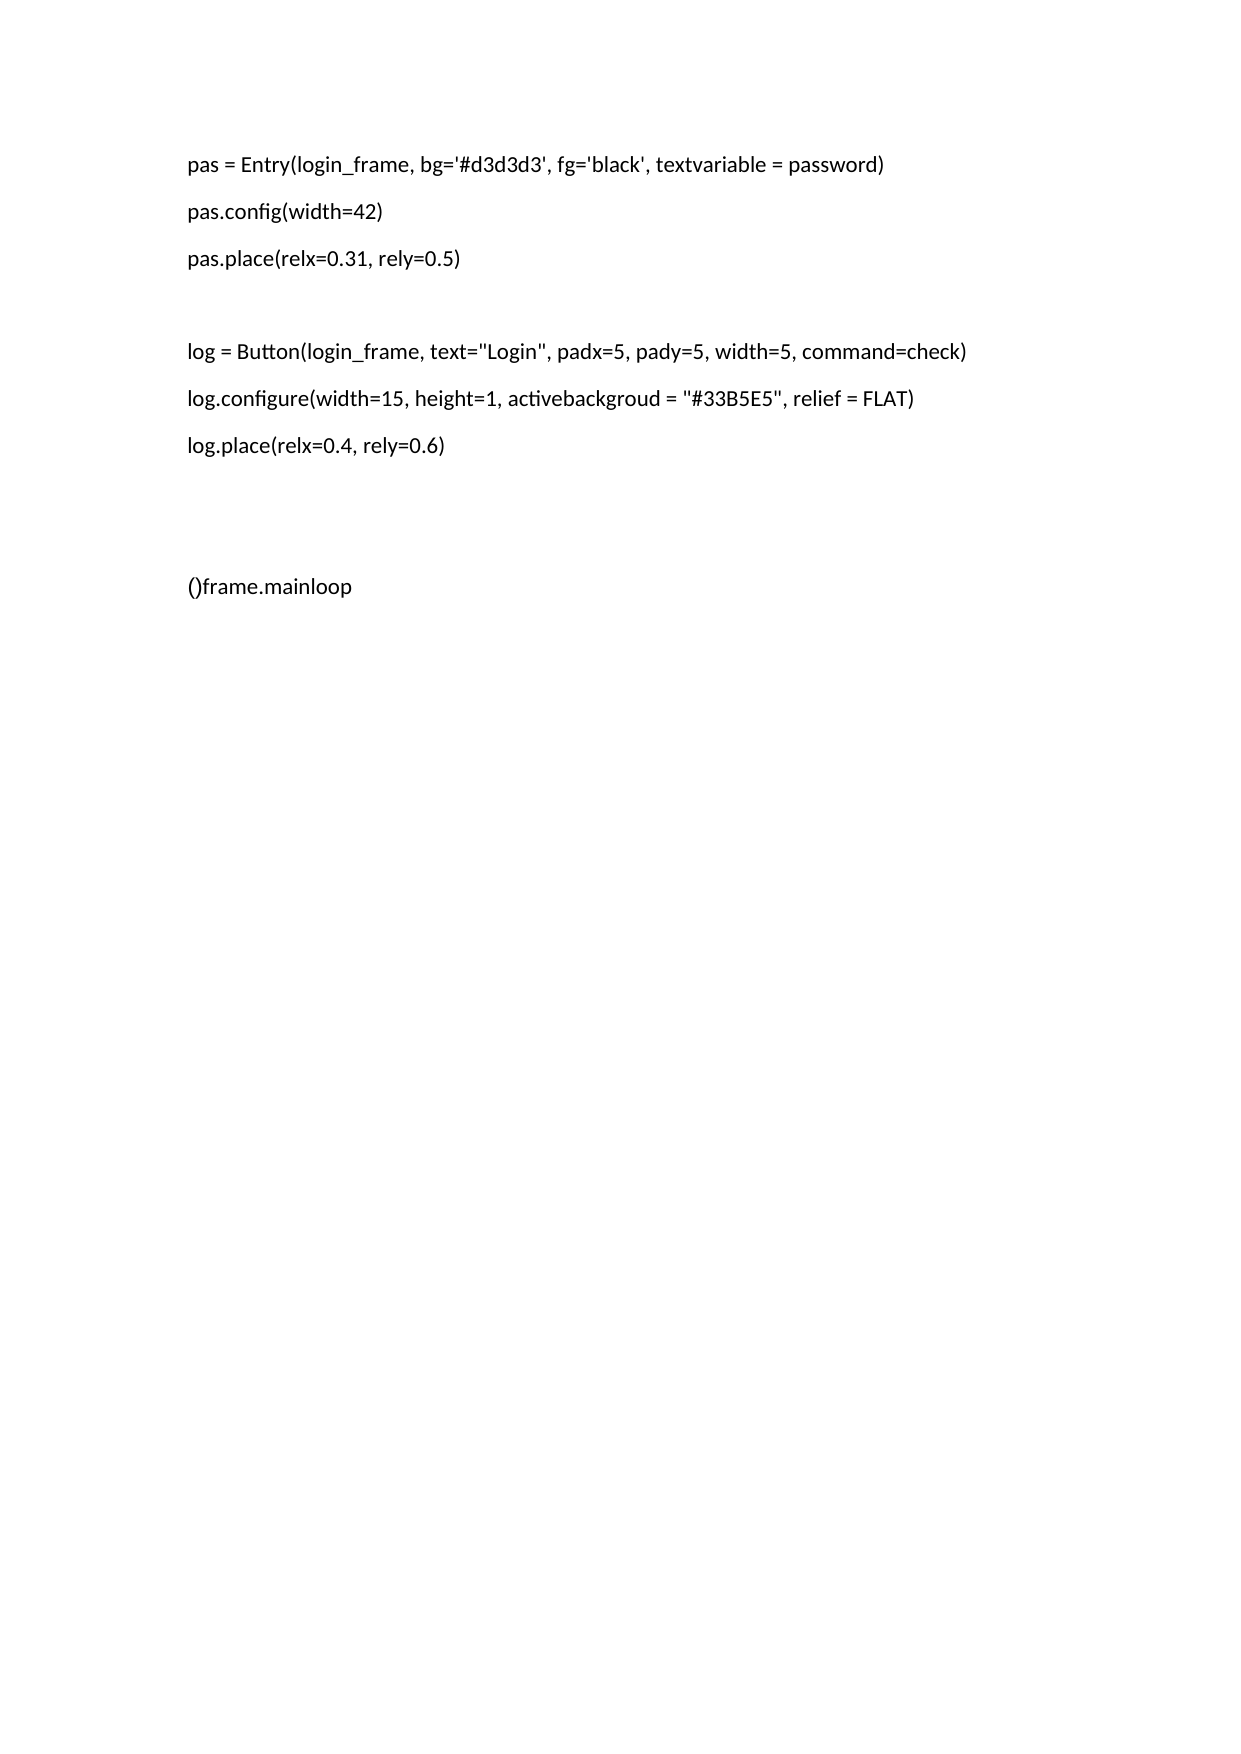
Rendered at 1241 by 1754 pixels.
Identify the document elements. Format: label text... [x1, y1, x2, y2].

text pas.place(relx=0.31, rely=0.5) [187, 244, 1053, 272]
text pas.config(width=42) [187, 197, 1053, 225]
text log = Button(login_frame, text="Login", padx=5, pady=5, width=5, command=check) [187, 337, 1053, 366]
text log.place(relx=0.4, rely=0.6) [187, 431, 1053, 459]
text log.configure(width=15, height=1, activebackgroud = "#33B5E5", relief = FLAT) [187, 384, 1053, 412]
text frame.mainloop() [187, 572, 1053, 600]
text pas = Entry(login_frame, bg='#d3d3d3', fg='black', textvariable = password) [187, 150, 1053, 178]
